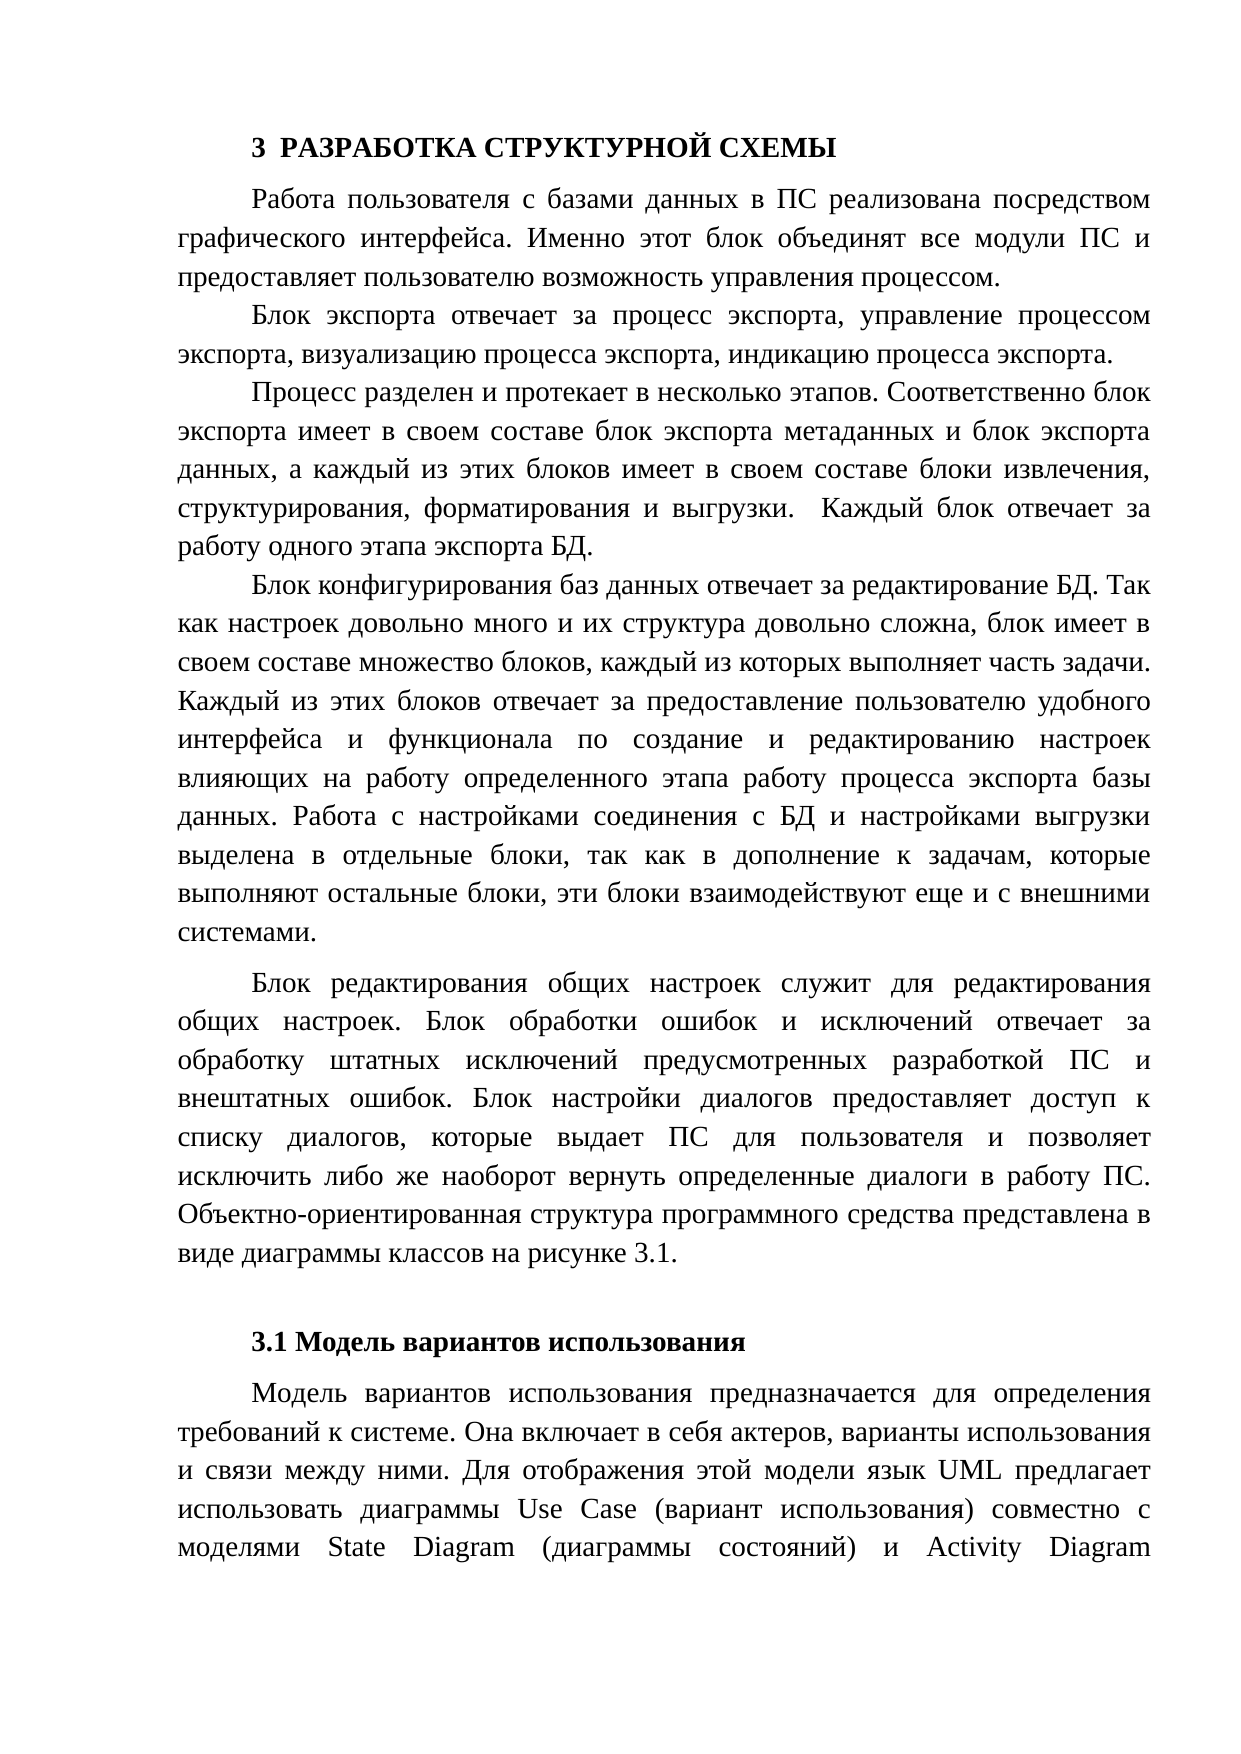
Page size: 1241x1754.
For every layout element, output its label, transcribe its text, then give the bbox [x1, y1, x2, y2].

text Блок редактирования общих настроек служит для редактирования общих настроек. Блок обработки ошибок и исключений отвечает за обработку штатных исключений предусмотренных разработкой ПС и внештатных ошибок. Блок настройки диалогов предоставляет доступ к списку диалогов, которые выдает ПС для пользователя и позволяет исключить либо же наоборот вернуть определенные диалоги в работу ПС. Объектно-ориентированная структура программного средства представлена в виде диаграммы классов на рисунке 3.1. [177, 965, 1152, 1268]
list Разработка структурной схемы [177, 131, 1152, 164]
text Работа пользователя с базами данных в ПС реализована посредством графического интерфейса. Именно этот блок объединят все модули ПС и предоставляет пользователю возможность управления процессом. [177, 182, 1152, 292]
text Блок конфигурирования баз данных отвечает за редактирование БД. Так как настроек довольно много и их структура довольно сложна, блок имеет в своем составе множество блоков, каждый из которых выполняет часть задачи. Каждый из этих блоков отвечает за предоставление пользователю удобного интерфейса и функционала по создание и редактированию настроек влияющих на работу определенного этапа работу процесса экспорта базы данных. Работа с настройками соединения с БД и настройками выгрузки выделена в отдельные блоки, так как в дополнение к задачам, которые выполняют остальные блоки, эти блоки взаимодействуют еще и с внешними системами. [177, 567, 1152, 947]
text Блок экспорта отвечает за процесс экспорта, управление процессом экспорта, визуализацию процесса экспорта, индикацию процесса экспорта. [177, 297, 1152, 369]
text Процесс разделен и протекает в несколько этапов. Соответственно блок экспорта имеет в своем составе блок экспорта метаданных и блок экспорта данных, а каждый из этих блоков имеет в своем составе блоки извлечения, структурирования, форматирования и выгрузки. Каждый блок отвечает за работу одного этапа экспорта БД. [177, 374, 1152, 562]
subtitle 3.1 Модель вариантов использования [177, 1324, 1152, 1358]
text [177, 1375, 1152, 1563]
